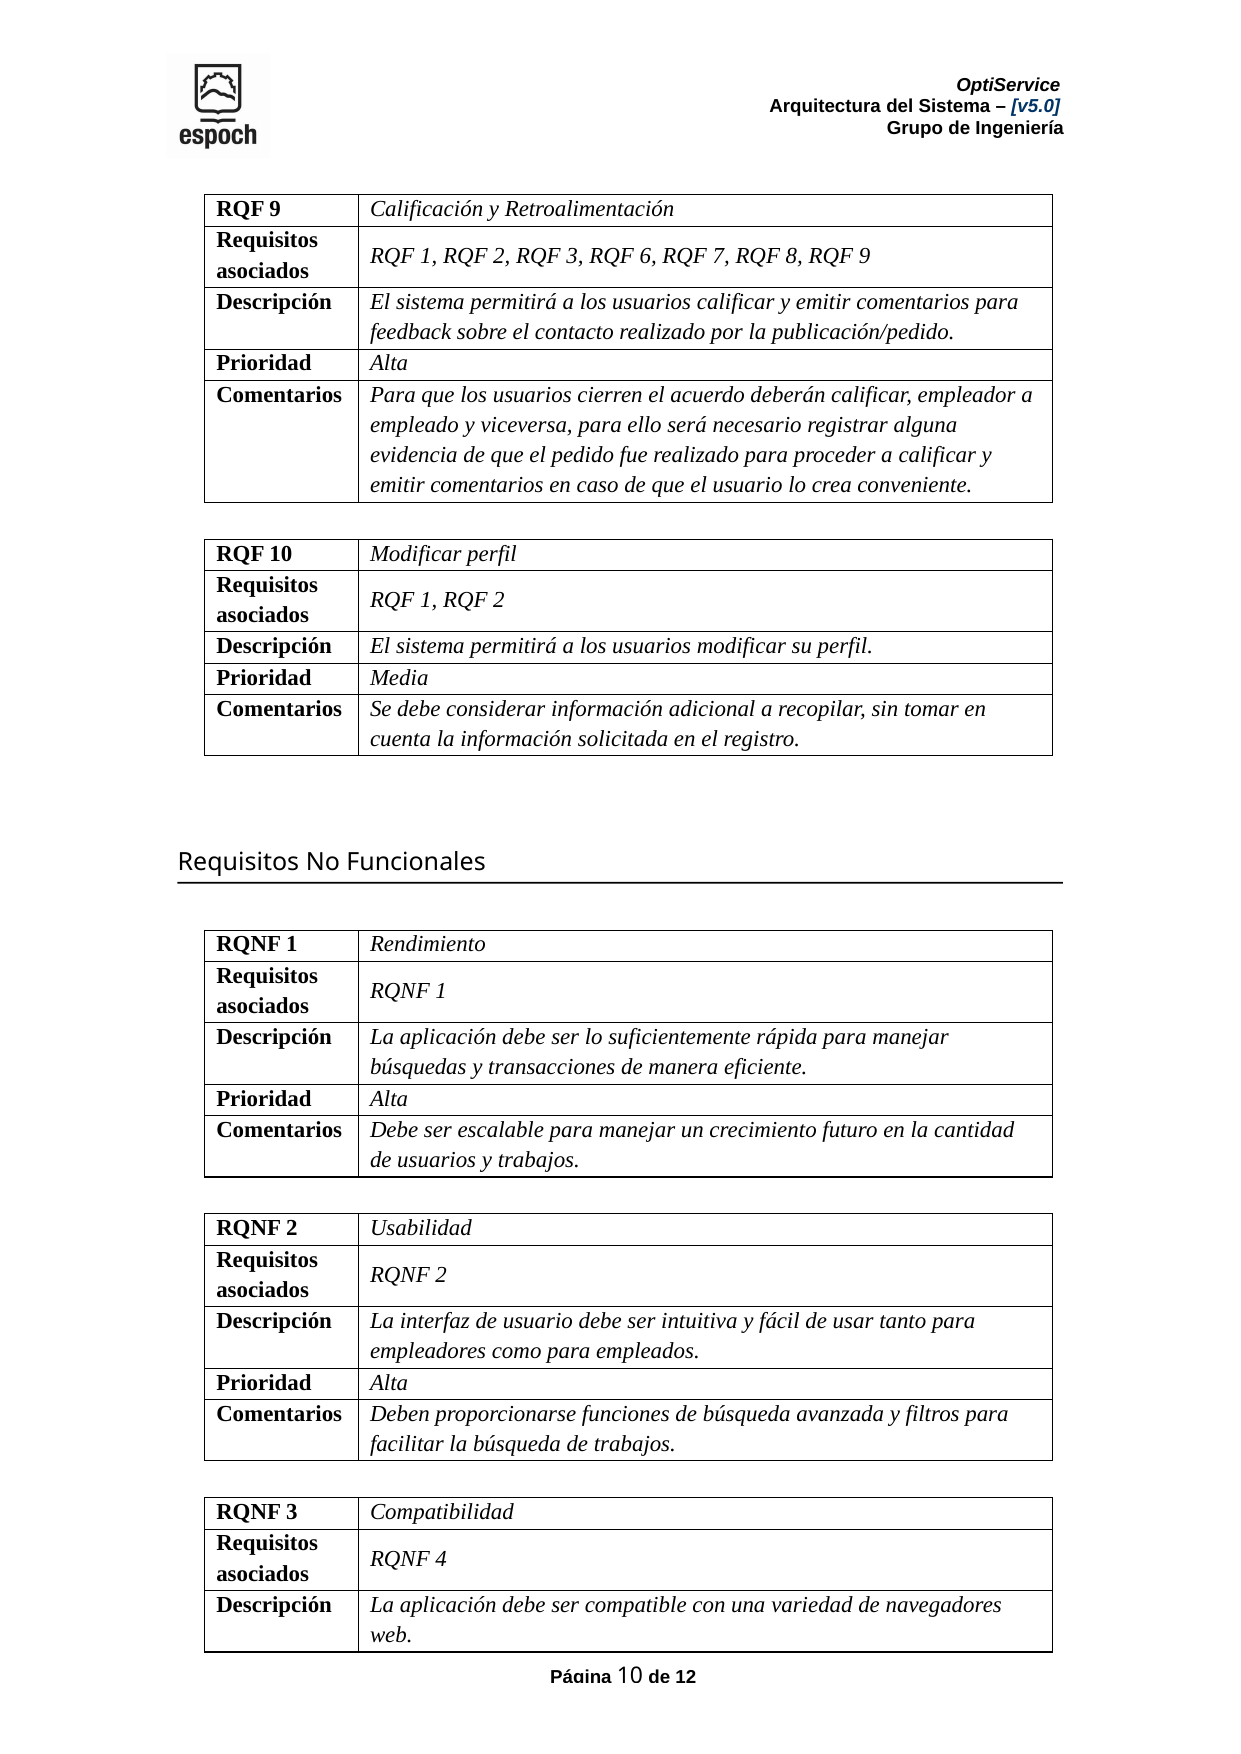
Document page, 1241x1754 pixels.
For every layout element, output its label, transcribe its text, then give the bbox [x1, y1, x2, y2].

table_cell Prioridad [205, 1369, 358, 1399]
table_header RQNF 3 [205, 1498, 358, 1528]
table_cell La aplicación debe ser compatible con una variedad de navegadores web. [359, 1591, 1052, 1651]
table_cell RQNF 2 [359, 1246, 1052, 1306]
table_cell Alta [359, 1085, 1052, 1115]
table_cell Requisitos asociados [205, 227, 358, 287]
table_cell Descripción [205, 1307, 358, 1367]
table_header Compatibilidad [359, 1498, 1052, 1528]
table_cell Comentarios [205, 1116, 358, 1176]
table_cell Media [359, 664, 1052, 694]
table_cell Descripción [205, 288, 358, 348]
table_header RQF 9 [205, 195, 358, 226]
table_cell La aplicación debe ser lo suficientemente rápida para manejar búsquedas y transacciones de manera eficiente. [359, 1023, 1052, 1084]
table_cell Comentarios [205, 1400, 358, 1460]
table_cell RQF 1, RQF 2, RQF 3, RQF 6, RQF 7, RQF 8, RQF 9 [359, 227, 1052, 287]
table_cell Comentarios [205, 695, 358, 755]
table_cell RQNF 4 [359, 1530, 1052, 1590]
table_header Modificar perfil [359, 540, 1052, 570]
table_cell Requisitos asociados [205, 1246, 358, 1306]
table_cell Deben proporcionarse funciones de búsqueda avanzada y filtros para facilitar la búsqueda de trabajos. [359, 1400, 1052, 1460]
table_cell Prioridad [205, 664, 358, 694]
table_cell Para que los usuarios cierren el acuerdo deberán calificar, empleador a empleado y viceversa, para ello será necesario registrar alguna evidencia de que el pedido fue realizado para proceder a calificar y emitir comentarios en caso de que el usuario lo crea conveniente. [359, 381, 1052, 502]
table_header Usabilidad [359, 1214, 1052, 1244]
table_cell Prioridad [205, 350, 358, 380]
table_cell Requisitos asociados [205, 1530, 358, 1590]
table_cell Descripción [205, 1023, 358, 1084]
table_cell La interfaz de usuario debe ser intuitiva y fácil de usar tanto para empleadores como para empleados. [359, 1307, 1052, 1367]
table_cell Alta [359, 1369, 1052, 1399]
table_header RQNF 2 [205, 1214, 358, 1244]
table_header RQF 10 [205, 540, 358, 570]
table_cell El sistema permitirá a los usuarios modificar su perfil. [359, 632, 1052, 662]
table_cell RQNF 1 [359, 962, 1052, 1022]
table_cell Descripción [205, 632, 358, 662]
table_cell Debe ser escalable para manejar un crecimiento futuro en la cantidad de usuarios y trabajos. [359, 1116, 1052, 1176]
table_cell Se debe considerar información adicional a recopilar, sin tomar en cuenta la información solicitada en el registro. [359, 695, 1052, 755]
table_header RQNF 1 [205, 931, 358, 961]
table_cell El sistema permitirá a los usuarios calificar y emitir comentarios para feedback sobre el contacto realizado por la publicación/pedido. [359, 288, 1052, 348]
table_cell Prioridad [205, 1085, 358, 1115]
subtitle Requisitos No Funcionales [177, 844, 1080, 878]
table_cell Requisitos asociados [205, 571, 358, 631]
table_header Rendimiento [359, 931, 1052, 961]
table_cell Alta [359, 350, 1052, 380]
table_cell Comentarios [205, 381, 358, 502]
picture [166, 53, 270, 158]
table_cell RQF 1, RQF 2 [359, 571, 1052, 631]
table_header Calificación y Retroalimentación [359, 195, 1052, 226]
table_cell Descripción [205, 1591, 358, 1651]
table_cell Requisitos asociados [205, 962, 358, 1022]
